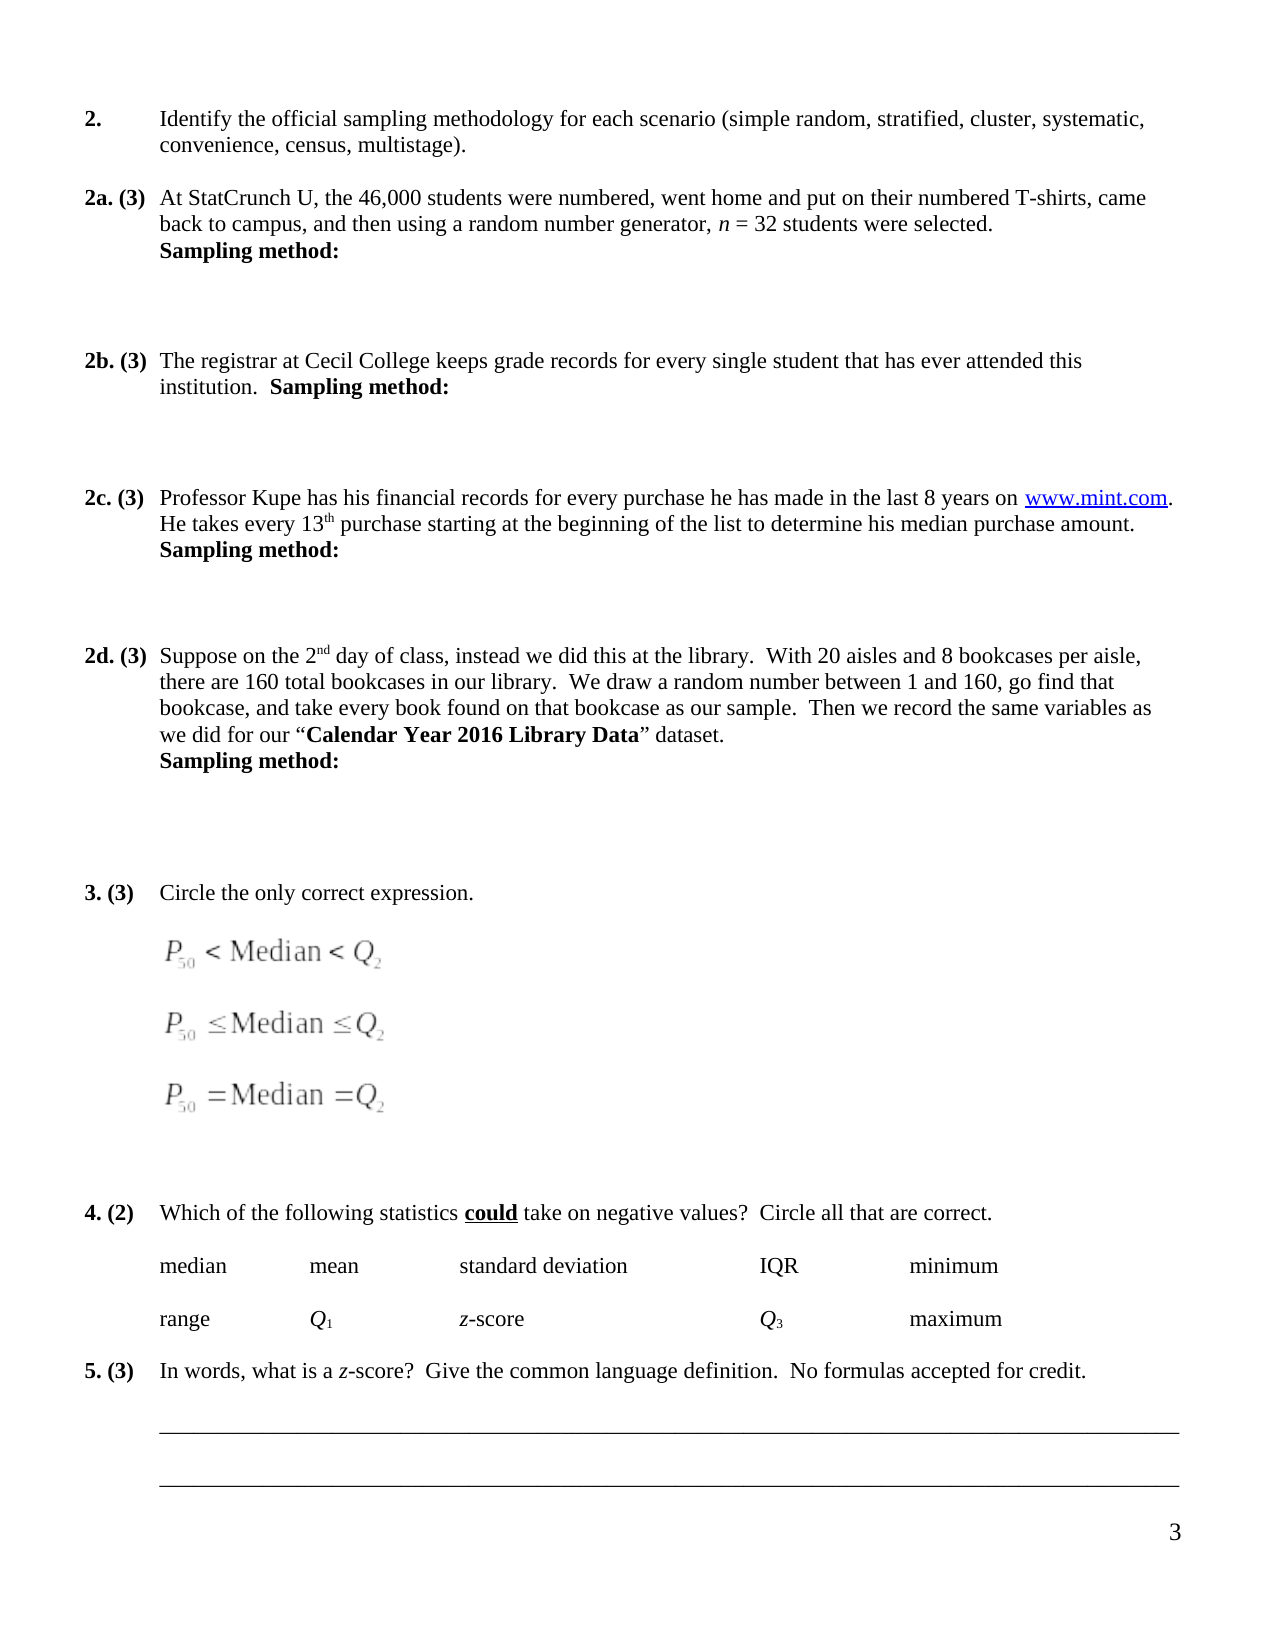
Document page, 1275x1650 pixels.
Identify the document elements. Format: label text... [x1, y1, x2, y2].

text _________________________________________________________________________________________ [84, 1410, 1181, 1436]
text Sampling method: [159, 237, 1181, 263]
text 4. (2) Which of the following statistics could take on negative values? Circle all that are correct. [84, 1199, 1181, 1226]
text 2c. (3) Professor Kupe has his financial records for every purchase he has made in the last 8 years on www.mint.com. He takes every 13th purchase starting at the beginning of the list to determine his median purchase amount. Sampling method: [84, 483, 1181, 563]
text 3. (3) Circle the only correct expression. [84, 879, 1181, 905]
text median mean standard deviation IQR minimum [84, 1252, 1181, 1278]
text 2. Identify the official sampling methodology for each scenario (simple random, stratified, cluster, systematic, convenience, census, multistage). [84, 105, 1181, 158]
text 2a. (3) At StatCrunch U, the 46,000 students were numbered, went home and put on their numbered T-shirts, came back to campus, and then using a random number generator, n = 32 students were selected. [84, 184, 1181, 237]
text 2d. (3) Suppose on the 2nd day of class, instead we did this at the library. With 20 aisles and 8 bookcases per aisle, there are 160 total bookcases in our library. We draw a random number between 1 and 160, go find that bookcase, and take every book found on that bookcase as our sample. Then we record the same variables as we did for our “Calendar Year 2016 Library Data” dataset. [84, 642, 1181, 747]
text _________________________________________________________________________________________ [84, 1463, 1181, 1489]
text range Q1 z-score Q3 maximum [84, 1305, 1181, 1331]
text 5. (3) In words, what is a z-score? Give the common language definition. No formulas accepted for credit. [84, 1357, 1181, 1384]
text Sampling method: [159, 747, 1181, 773]
text 2b. (3) The registrar at Cecil College keeps grade records for every single student that has ever attended this institution. Sampling method: [84, 347, 1181, 400]
